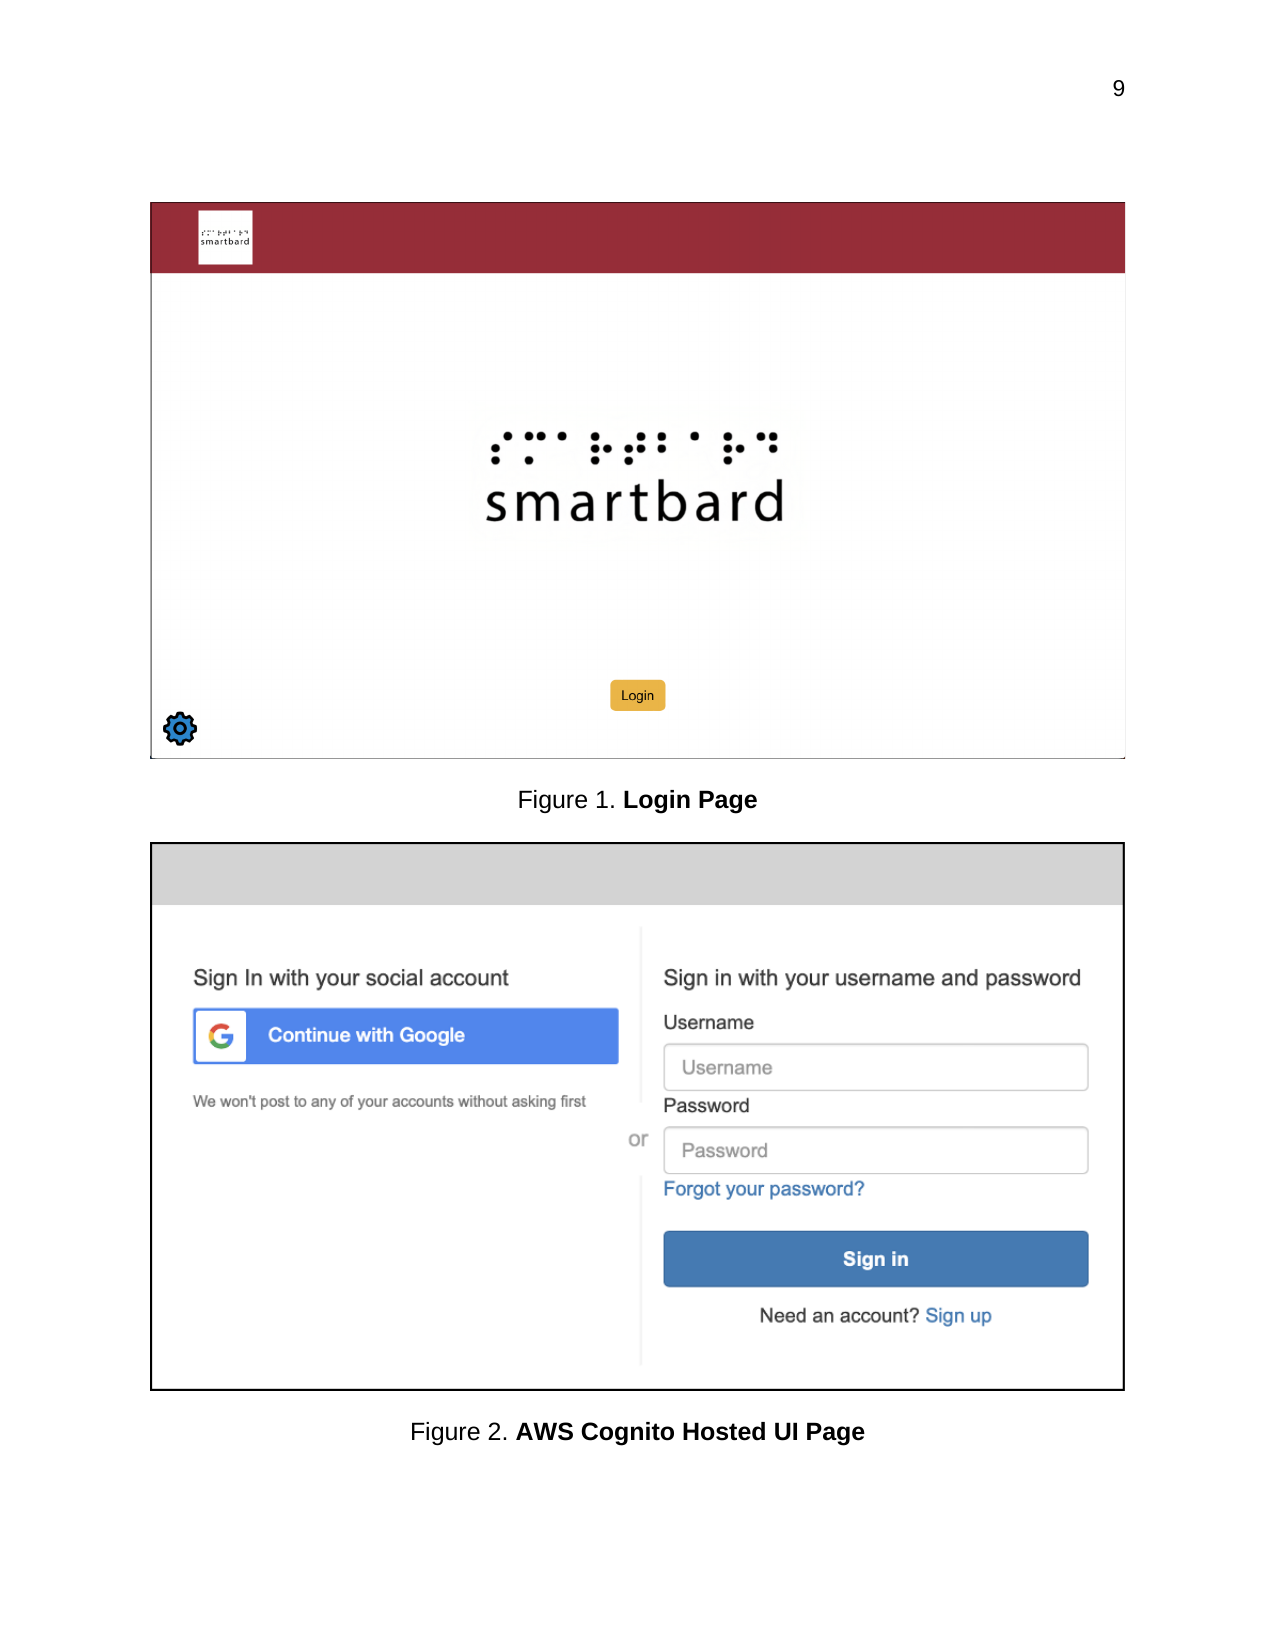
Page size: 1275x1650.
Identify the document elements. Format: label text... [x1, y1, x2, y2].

text Figure 1. Login Page [150, 785, 1125, 814]
text Figure 2. AWS Cognito Hosted UI Page [150, 1417, 1125, 1446]
picture [150, 202, 1125, 759]
picture [150, 842, 1125, 1391]
